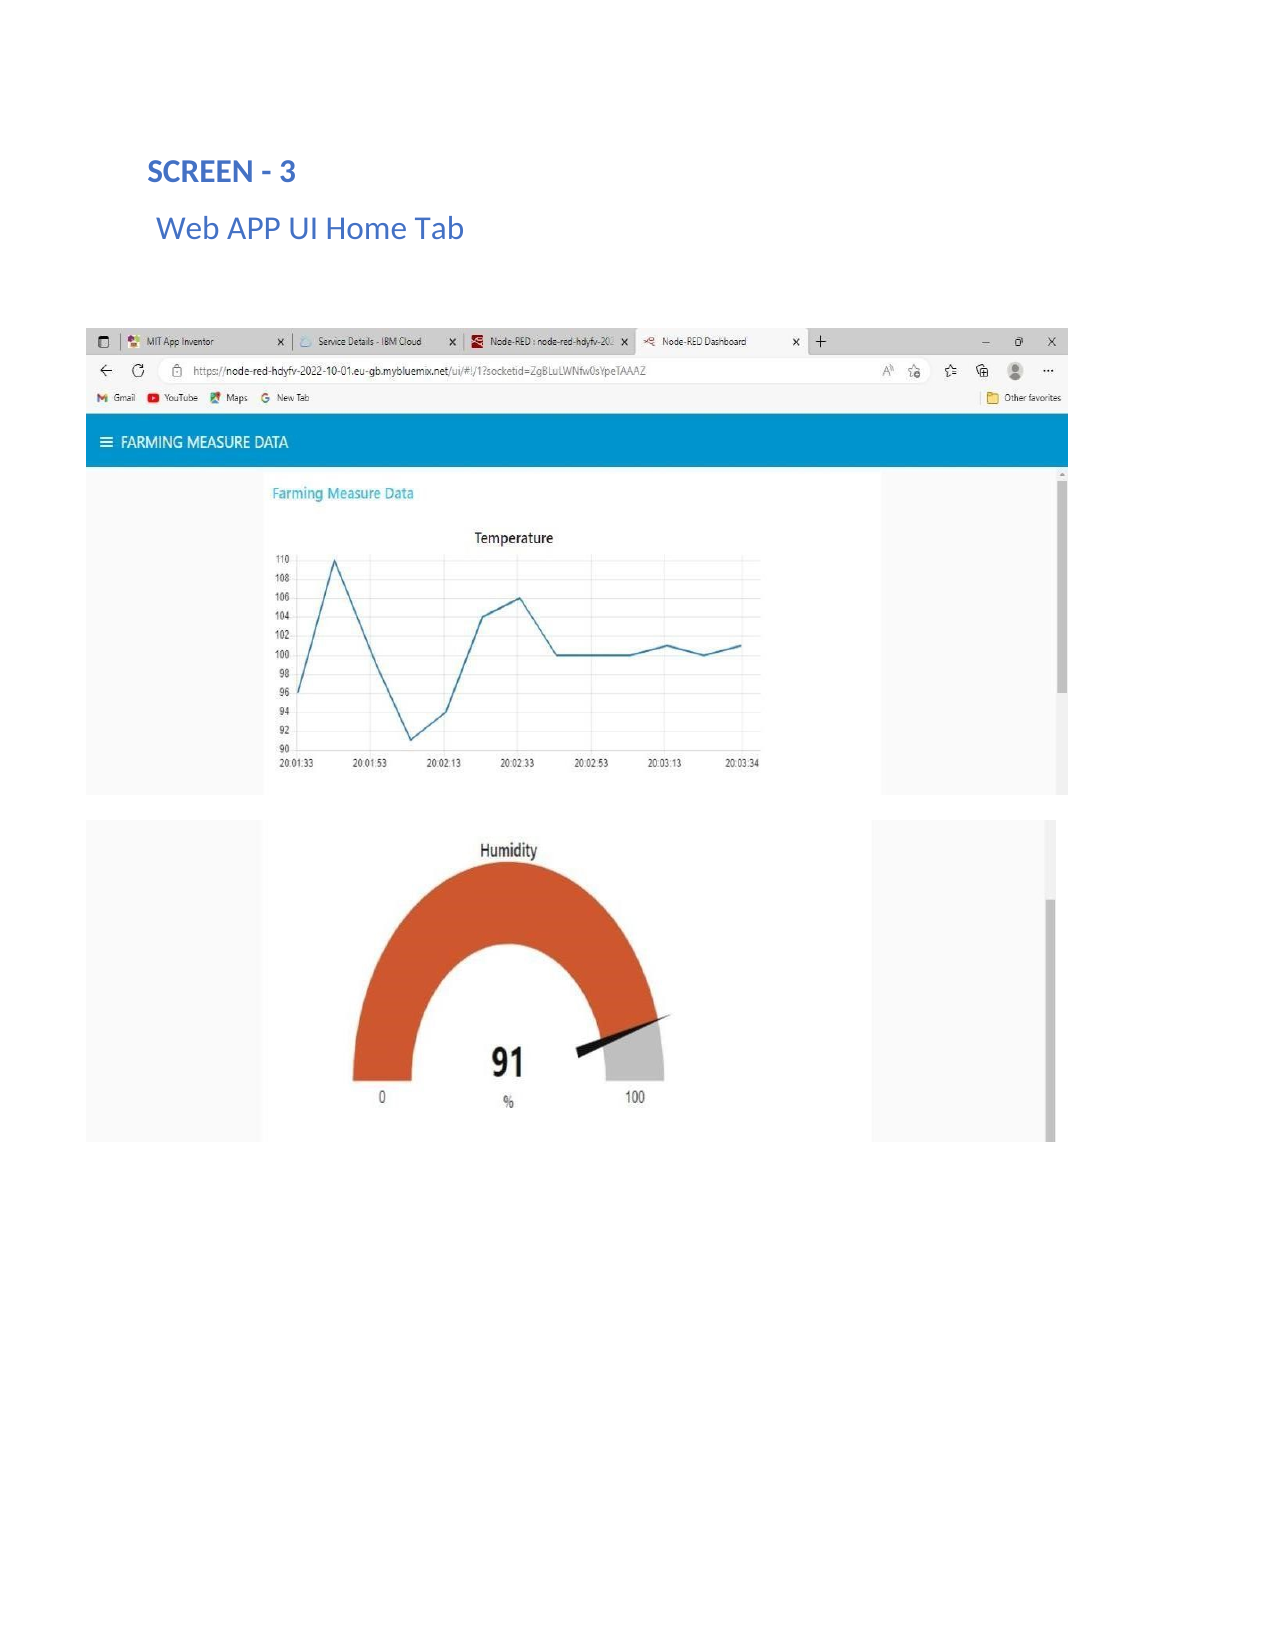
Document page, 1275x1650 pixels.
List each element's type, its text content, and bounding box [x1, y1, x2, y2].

picture [255, 436, 288, 448]
picture [86, 466, 1068, 795]
picture [186, 436, 250, 448]
text Web APP UI Home Tab [61, 207, 464, 248]
subtitle SCREEN - 3 [147, 150, 1222, 191]
picture [121, 436, 184, 448]
picture [86, 328, 1068, 415]
picture [86, 820, 1056, 1142]
picture [100, 436, 114, 448]
